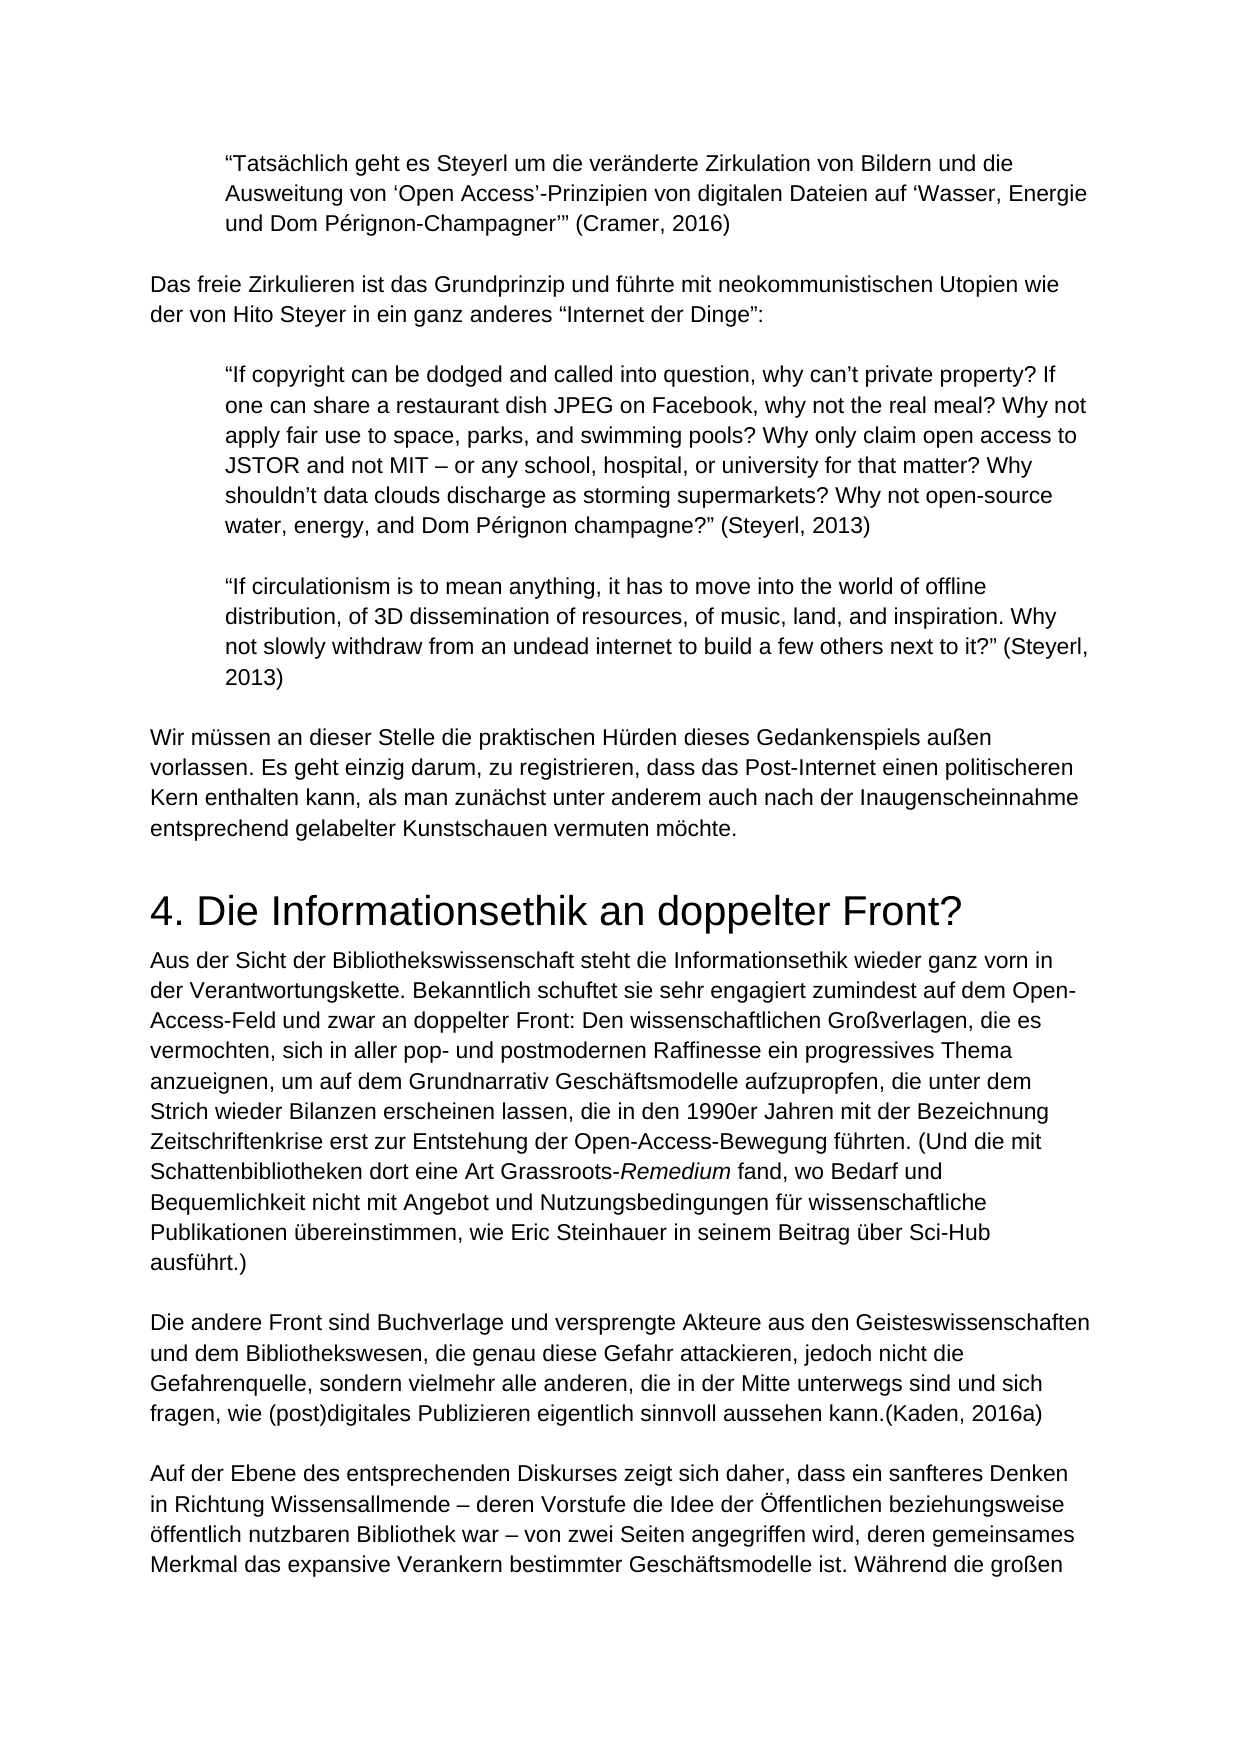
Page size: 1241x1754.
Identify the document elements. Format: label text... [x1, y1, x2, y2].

subtitle 4. Die Informationsethik an doppelter Front? [150, 886, 1090, 934]
text Aus der Sicht der Bibliothekswissenschaft steht die Informationsethik wieder ganz vorn in der Verantwortungskette. Bekanntlich schuftet sie sehr engagiert zumindest auf dem Open-Access-Feld und zwar an doppelter Front: Den wissenschaftlichen Großverlagen, die es vermochten, sich in aller pop- und postmodernen Raffinesse ein progressives Thema anzueignen, um auf dem Grundnarrativ Geschäftsmodelle aufzupropfen, die unter dem Strich wieder Bilanzen erscheinen lassen, die in den 1990er Jahren mit der Bezeichnung Zeitschriftenkrise erst zur Entstehung der Open-Access-Bewegung führten. (Und die mit Schattenbibliotheken dort eine Art Grassroots-Remedium fand, wo Bedarf und Bequemlichkeit nicht mit Angebot und Nutzungsbedingungen für wissenschaftliche Publikationen übereinstimmen, wie Eric Steinhauer in seinem Beitrag über Sci-Hub ausführt.) [150, 947, 1090, 1275]
text Das freie Zirkulieren ist das Grundprinzip und führte mit neokommunistischen Utopien wie der von Hito Steyer in ein ganz anderes “Internet der Dinge”: [150, 271, 1090, 327]
text Die andere Front sind Buchverlage und versprengte Akteure aus den Geisteswissenschaften und dem Bibliothekswesen, die genau diese Gefahr attackieren, jedoch nicht die Gefahrenquelle, sondern vielmehr alle anderen, die in der Mitte unterwegs sind und sich fragen, wie (post)digitales Publizieren eigentlich sinnvoll aussehen kann.(Kaden, 2016a) [150, 1309, 1090, 1426]
text “If circulationism is to mean anything, it has to move into the world of offline distribution, of 3D dissemination of resources, of music, land, and inspiration. Why not slowly withdraw from an undead internet to build a few others next to it?” (Steyerl, 2013) [225, 573, 1090, 690]
text “Tatsächlich geht es Steyerl um die veränderte Zirkulation von Bildern und die Ausweitung von ‘Open Access’-Prinzipien von digitalen Dateien auf ‘Wasser, Energie und Dom Pérignon-Champagner’” (Cramer, 2016) [225, 150, 1090, 237]
text Wir müssen an dieser Stelle die praktischen Hürden dieses Gedankenspiels außen vorlassen. Es geht einzig darum, zu registrieren, dass das Post-Internet einen politischeren Kern enthalten kann, als man zunächst unter anderem auch nach der Inaugenscheinnahme entsprechend gelabelter Kunstschauen vermuten möchte. [150, 724, 1090, 841]
text “If copyright can be dodged and called into question, why can’t private property? If one can share a restaurant dish JPEG on Facebook, why not the real meal? Why not apply fair use to space, parks, and swimming pools? Why only claim open access to JSTOR and not MIT ‒ or any school, hospital, or university for that matter? Why shouldn’t data clouds discharge as storming supermarkets? Why not open-source water, energy, and Dom Pérignon champagne?” (Steyerl, 2013) [225, 361, 1090, 539]
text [150, 1460, 1090, 1577]
